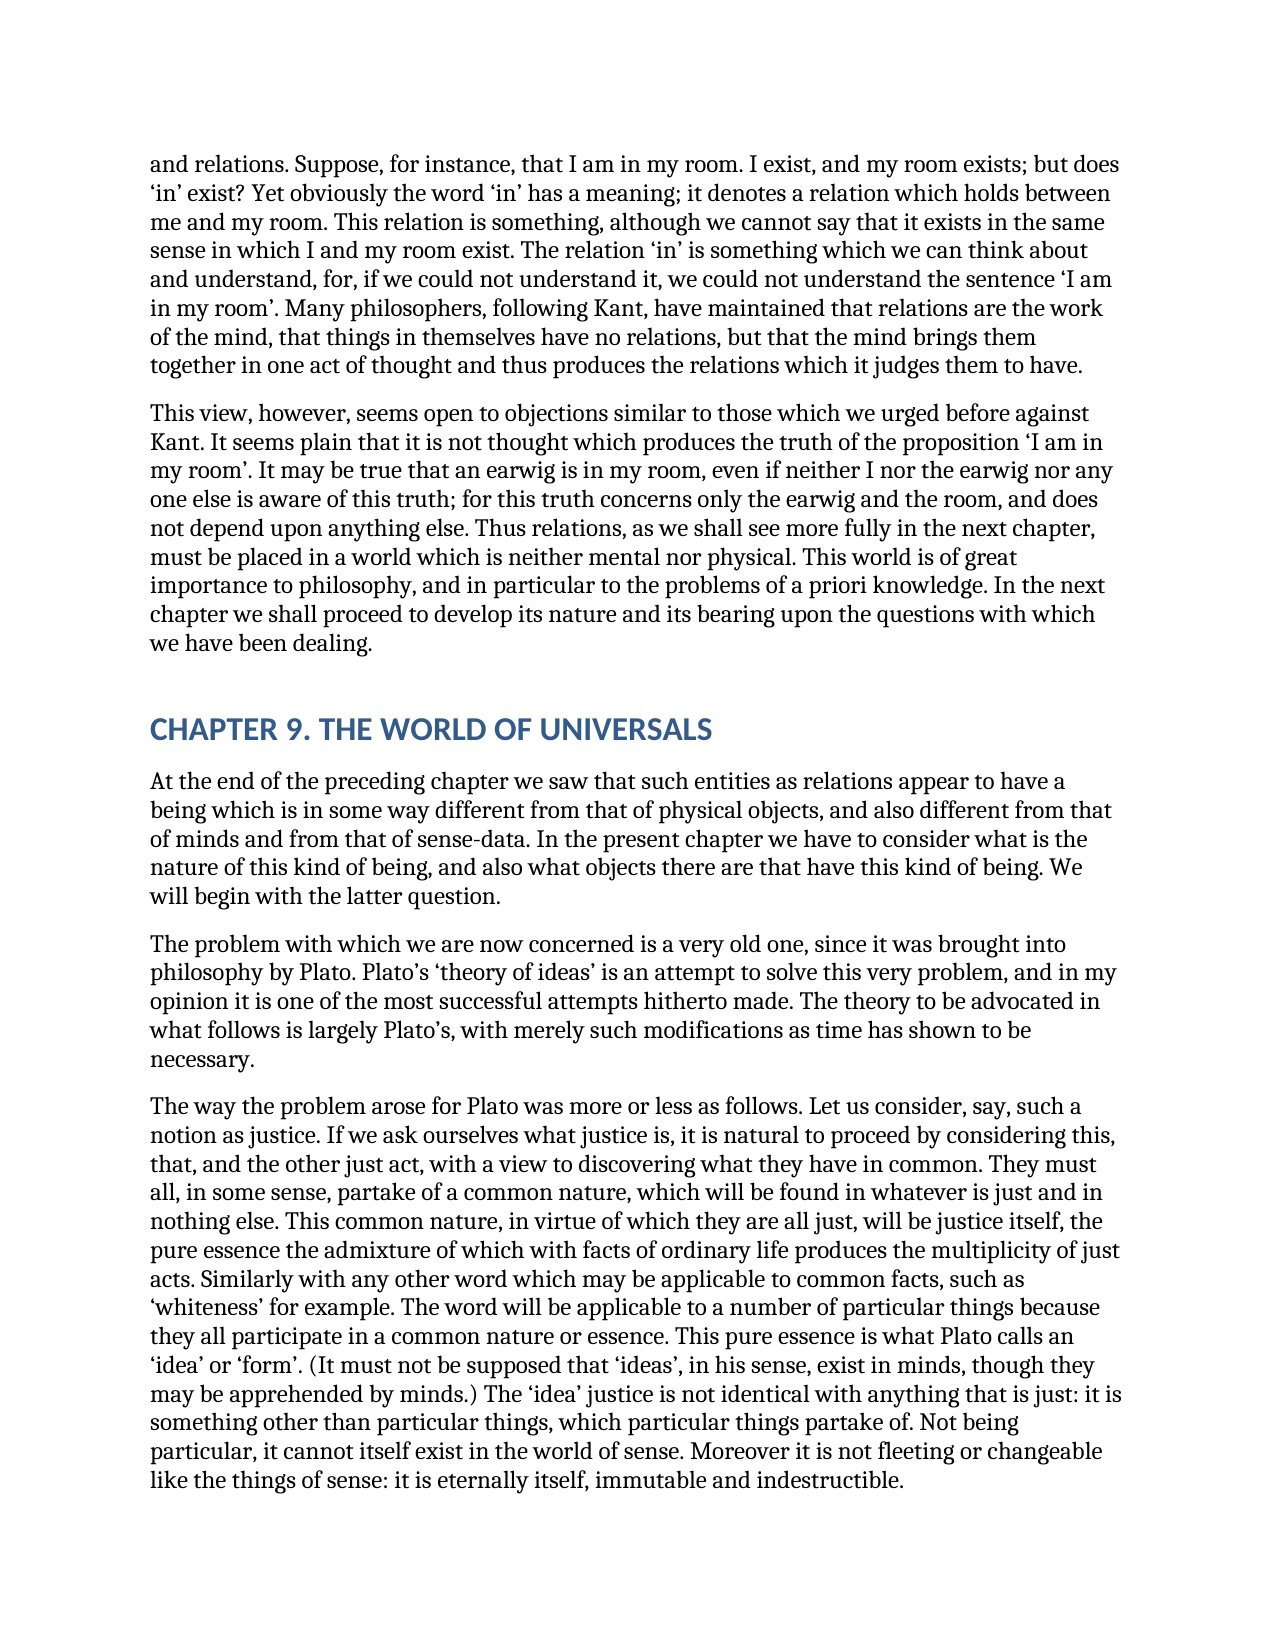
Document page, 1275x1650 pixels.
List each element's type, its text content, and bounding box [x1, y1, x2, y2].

text This view, however, seems open to objections similar to those which we urged before against Kant. It seems plain that it is not thought which produces the truth of the proposition ‘I am in my room’. It may be true that an earwig is in my room, even if neither I nor the earwig nor any one else is aware of this truth; for this truth concerns only the earwig and the room, and does not depend upon anything else. Thus relations, as we shall see more fully in the next chapter, must be placed in a world which is neither mental nor physical. This world is of great importance to philosophy, and in particular to the problems of a priori knowledge. In the next chapter we shall proceed to develop its nature and its bearing upon the questions with which we have been dealing. [150, 399, 1125, 657]
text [150, 150, 1125, 380]
subtitle CHAPTER 9. THE WORLD OF UNIVERSALS [150, 707, 1125, 748]
text At the end of the preceding chapter we saw that such entities as relations appear to have a being which is in some way different from that of physical objects, and also different from that of minds and from that of sense-data. In the present chapter we have to consider what is the nature of this kind of being, and also what objects there are that have this kind of being. We will begin with the latter question. [150, 767, 1125, 911]
text The way the problem arose for Plato was more or less as follows. Let us consider, say, such a notion as justice. If we ask ourselves what justice is, it is natural to proceed by considering this, that, and the other just act, with a view to discovering what they have in common. They must all, in some sense, partake of a common nature, which will be found in whatever is just and in nothing else. This common nature, in virtue of which they are all just, will be justice itself, the pure essence the admixture of which with facts of ordinary life produces the multiplicity of just acts. Similarly with any other word which may be applicable to common facts, such as ‘whiteness’ for example. The word will be applicable to a number of particular things because they all participate in a common nature or essence. This pure essence is what Plato calls an ‘idea’ or ‘form’. (It must not be supposed that ‘ideas’, in his sense, exist in minds, though they may be apprehended by minds.) The ‘idea’ justice is not identical with anything that is just: it is something other than particular things, which particular things partake of. Not being particular, it cannot itself exist in the world of sense. Moreover it is not fleeting or changeable like the things of sense: it is eternally itself, immutable and indestructible. [150, 1092, 1125, 1494]
text The problem with which we are now concerned is a very old one, since it was brought into philosophy by Plato. Plato’s ‘theory of ideas’ is an attempt to solve this very problem, and in my opinion it is one of the most successful attempts hitherto made. The theory to be advocated in what follows is largely Plato’s, with merely such modifications as time has shown to be necessary. [150, 929, 1125, 1073]
